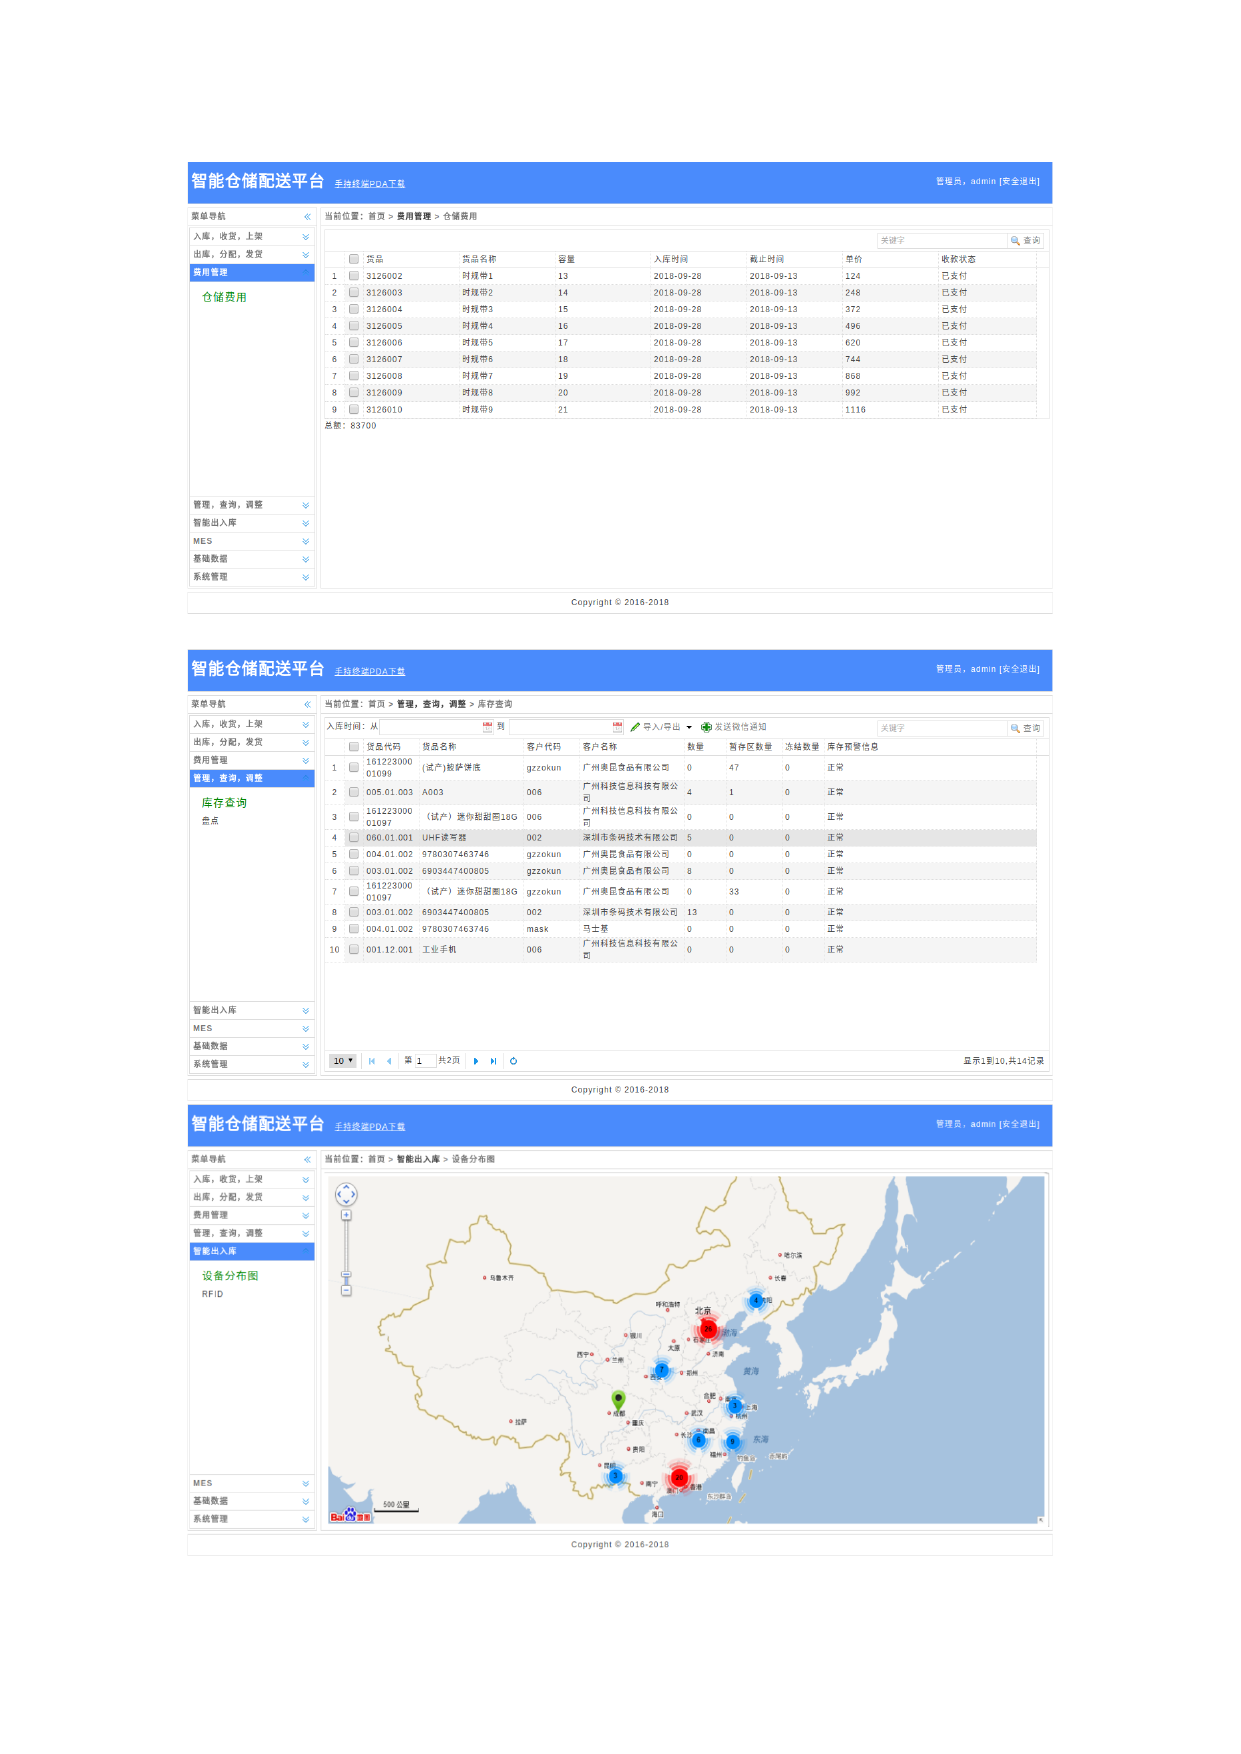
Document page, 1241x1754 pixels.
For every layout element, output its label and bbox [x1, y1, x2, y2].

picture [187, 649, 1053, 1101]
picture [187, 1104, 1053, 1577]
picture [187, 162, 1053, 635]
